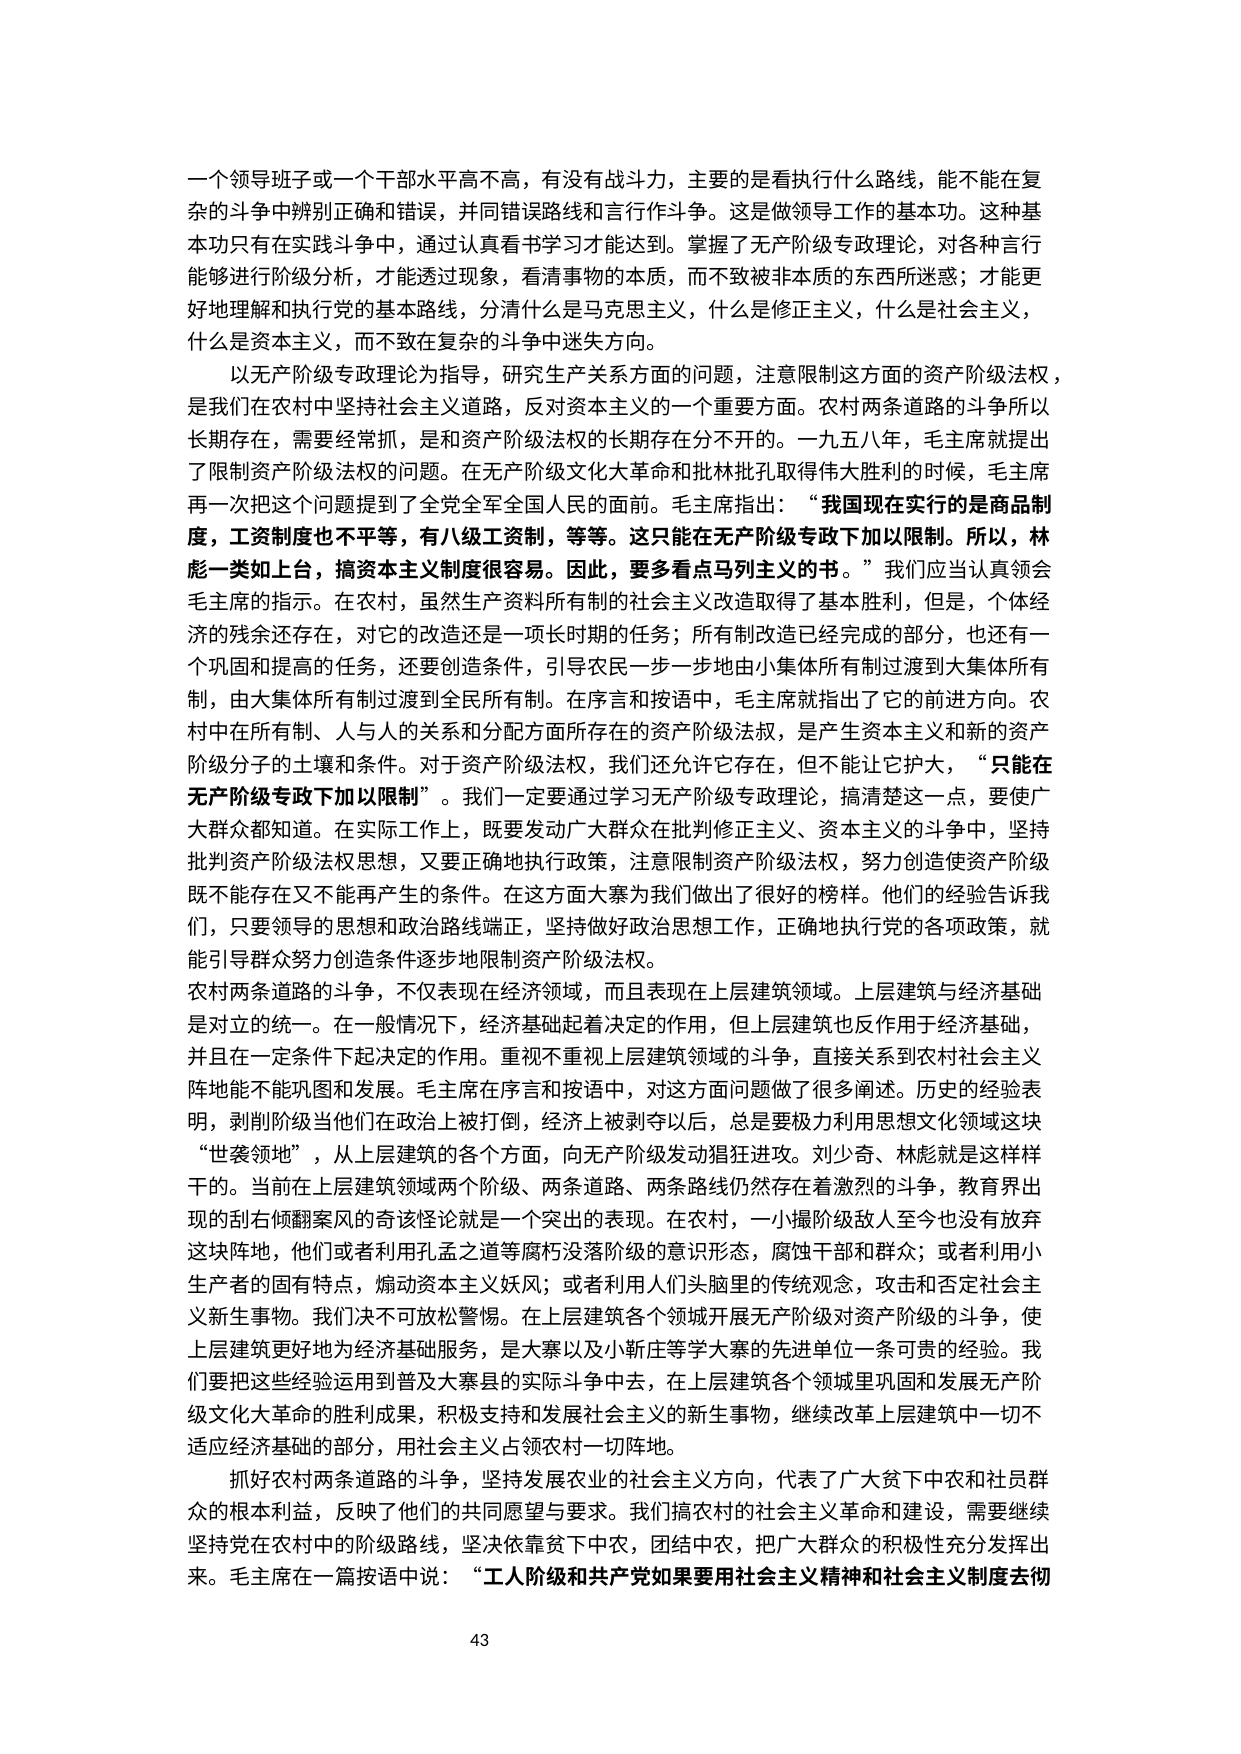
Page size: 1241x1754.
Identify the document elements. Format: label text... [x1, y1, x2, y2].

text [187, 1462, 1053, 1592]
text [187, 162, 1053, 357]
text 以无产阶级专政理论为指导，研究生产关系方面的问题，注意限制这方面的资产阶级法权，是我们在农村中坚持社会主义道路，反对资本主义的一个重要方面。农村两条道路的斗争所以长期存在，需要经常抓，是和资产阶级法权的长期存在分不开的。一九五八年，毛主席就提出了限制资产阶级法权的问题。在无产阶级文化大革命和批林批孔取得伟大胜利的时候，毛主席再一次把这个问题提到了全党全军全国人民的面前。毛主席指出：“我国现在实行的是商品制度，工资制度也不平等，有八级工资制，等等。这只能在无产阶级专政下加以限制。所以，林彪一类如上台，搞资本主义制度很容易。因此，要多看点马列主义的书。”我们应当认真领会毛主席的指示。在农村，虽然生产资料所有制的社会主义改造取得了基本胜利，但是，个体经济的残余还存在，对它的改造还是一项长时期的任务；所有制改造已经完成的部分，也还有一个巩固和提高的任务，还要创造条件，引导农民一步一步地由小集体所有制过渡到大集体所有制，由大集体所有制过渡到全民所有制。在序言和按语中，毛主席就指出了它的前进方向。农村中在所有制、人与人的关系和分配方面所存在的资产阶级法叔，是产生资本主义和新的资产阶级分子的土壤和条件。对于资产阶级法权，我们还允许它存在，但不能让它护大，“只能在无产阶级专政下加以限制”。我们一定要通过学习无产阶级专政理论，搞清楚这一点，要使广大群众都知道。在实际工作上，既要发动广大群众在批判修正主义、资本主义的斗争中，坚持批判资产阶级法权思想，又要正确地执行政策，注意限制资产阶级法权，努力创造使资产阶级既不能存在又不能再产生的条件。在这方面大寨为我们做出了很好的榜样。他们的经验告诉我们，只要领导的思想和政治路线端正，坚持做好政治思想工作，正确地执行党的各项政策，就能引导群众努力创造条件逐步地限制资产阶级法权。 [187, 357, 1053, 974]
text 农村两条道路的斗争，不仅表现在经济领域，而且表现在上层建筑领域。上层建筑与经济基础是对立的统一。在一般情况下，经济基础起着决定的作用，但上层建筑也反作用于经济基础，并且在一定条件下起决定的作用。重视不重视上层建筑领域的斗争，直接关系到农村社会主义阵地能不能巩图和发展。毛主席在序言和按语中，对这方面问题做了很多阐述。历史的经验表明，剥削阶级当他们在政治上被打倒，经济上被剥夺以后，总是要极力利用思想文化领域这块“世袭领地”，从上层建筑的各个方面，向无产阶级发动猖狂进攻。刘少奇、林彪就是这样样干的。当前在上层建筑领域两个阶级、两条道路、两条路线仍然存在着激烈的斗争，教育界出现的刮右倾翻案风的奇该怪论就是一个突出的表现。在农村，一小撮阶级敌人至今也没有放弃这块阵地，他们或者利用孔孟之道等腐朽没落阶级的意识形态，腐蚀干部和群众；或者利用小生产者的固有特点，煽动资本主义妖风；或者利用人们头脑里的传统观念，攻击和否定社会主义新生事物。我们决不可放松警惕。在上层建筑各个领城开展无产阶级对资产阶级的斗争，使上层建筑更好地为经济基础服务，是大寨以及小靳庄等学大寨的先进单位一条可贵的经验。我们要把这些经验运用到普及大寨县的实际斗争中去，在上层建筑各个领城里巩固和发展无产阶级文化大革命的胜利成果，积极支持和发展社会主义的新生事物，继续改革上层建筑中一切不适应经济基础的部分，用社会主义占领农村一切阵地。 [187, 974, 1053, 1462]
